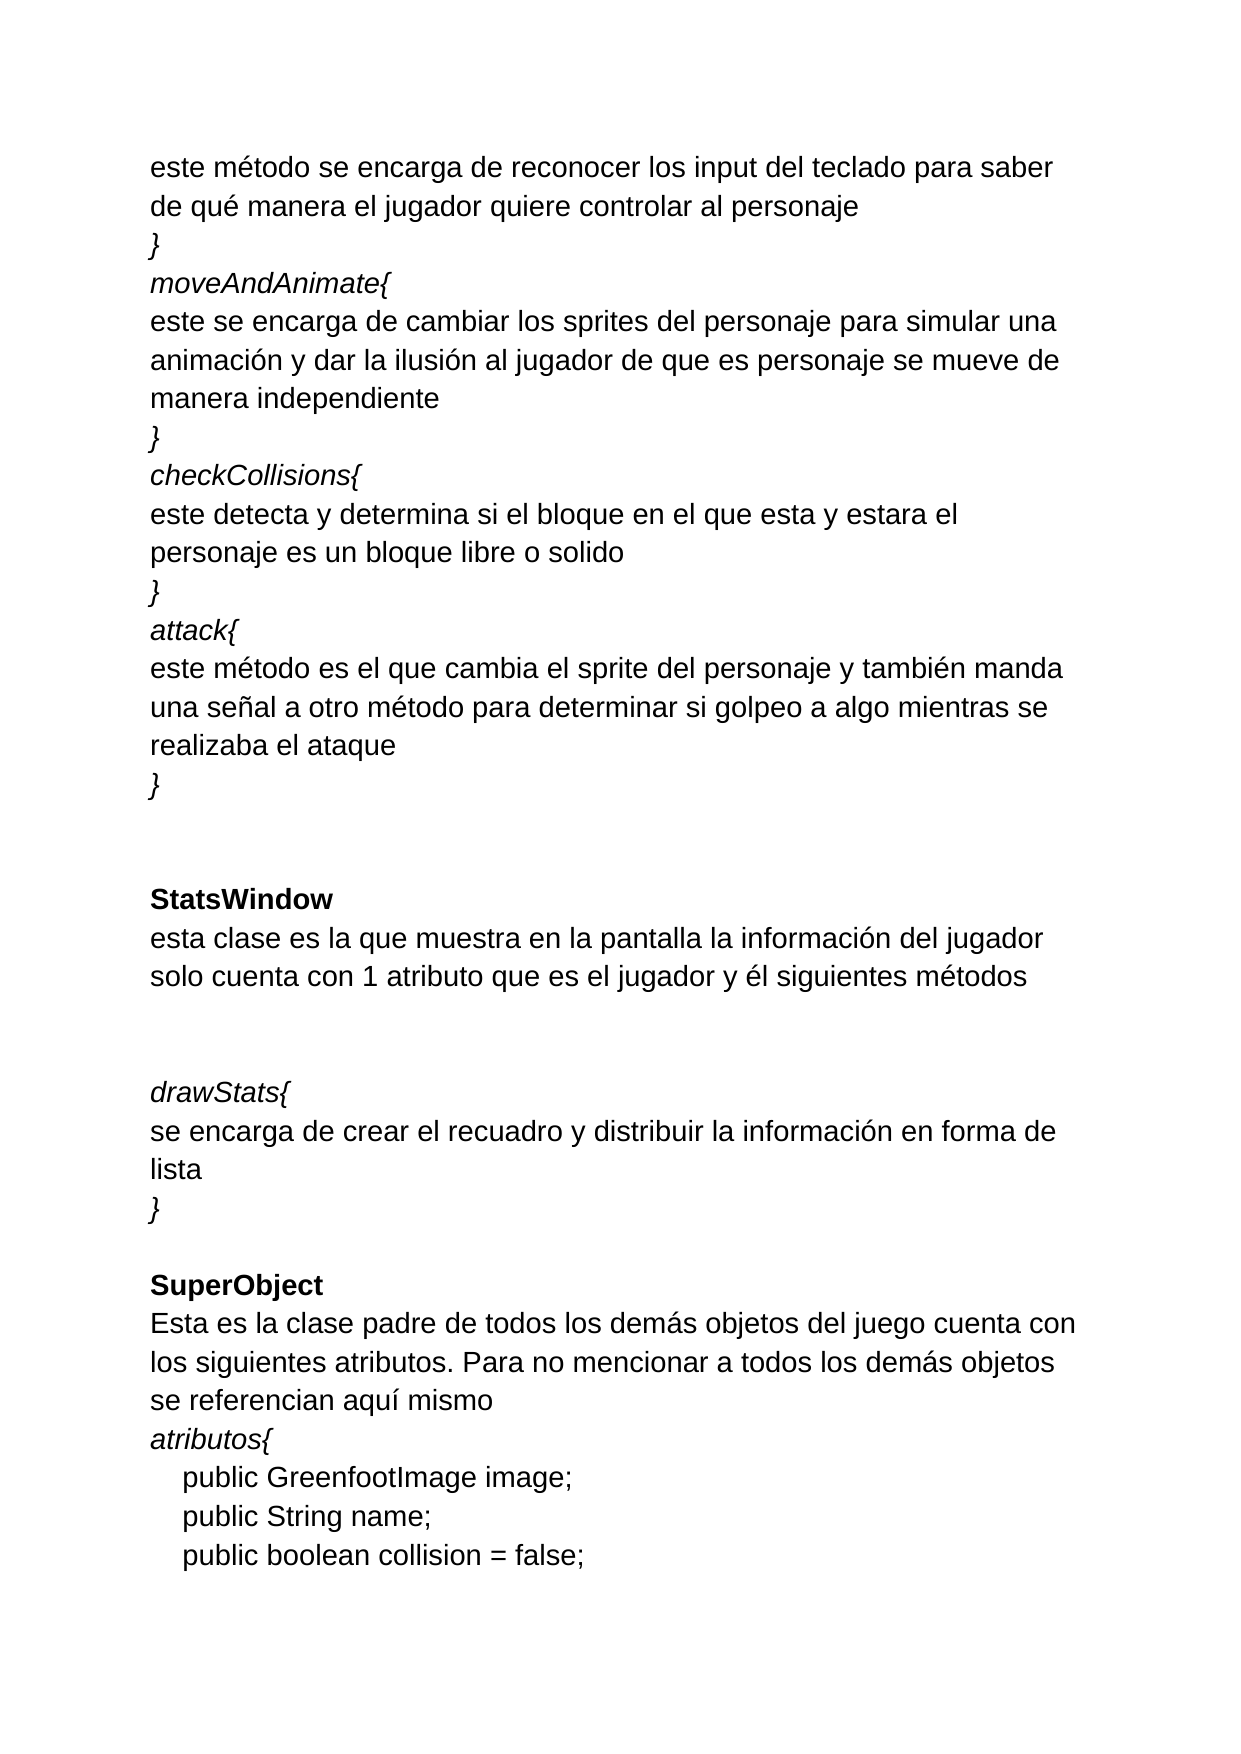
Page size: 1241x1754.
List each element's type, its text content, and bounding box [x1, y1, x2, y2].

text public GreenfootImage image; [150, 1460, 1090, 1494]
text } [150, 227, 1090, 261]
text attack{ [150, 612, 1090, 646]
text checkCollisions{ [150, 458, 1090, 492]
text moveAndAnimate{ [150, 266, 1090, 299]
text atributos{ [150, 1422, 1090, 1455]
text este método se encarga de reconocer los input del teclado para saber de qué manera el jugador quiere controlar al personaje [150, 150, 1090, 222]
text este detecta y determina si el bloque en el que esta y estara el personaje es un bloque libre o solido [150, 497, 1090, 569]
text este método es el que cambia el sprite del personaje y también manda una señal a otro método para determinar si golpeo a algo mientras se realizaba el ataque [150, 651, 1090, 762]
text esta clase es la que muestra en la pantalla la información del jugador solo cuenta con 1 atributo que es el jugador y él siguientes métodos [150, 921, 1090, 993]
text StatsWindow [150, 882, 1090, 916]
text } [150, 574, 1090, 607]
text public boolean collision = false; [150, 1537, 1090, 1571]
text } [150, 420, 1090, 453]
text public String name; [150, 1499, 1090, 1532]
text este se encarga de cambiar los sprites del personaje para simular una animación y dar la ilusión al jugador de que es personaje se mueve de manera independiente [150, 304, 1090, 415]
text } [150, 1191, 1090, 1224]
text } [150, 767, 1090, 800]
text se encarga de crear el recuadro y distribuir la información en forma de lista [150, 1113, 1090, 1186]
text SuperObject [150, 1268, 1090, 1301]
text Esta es la clase padre de todos los demás objetos del juego cuenta con los siguientes atributos. Para no mencionar a todos los demás objetos se referencian aquí mismo [150, 1306, 1090, 1417]
text drawStats{ [150, 1075, 1090, 1108]
